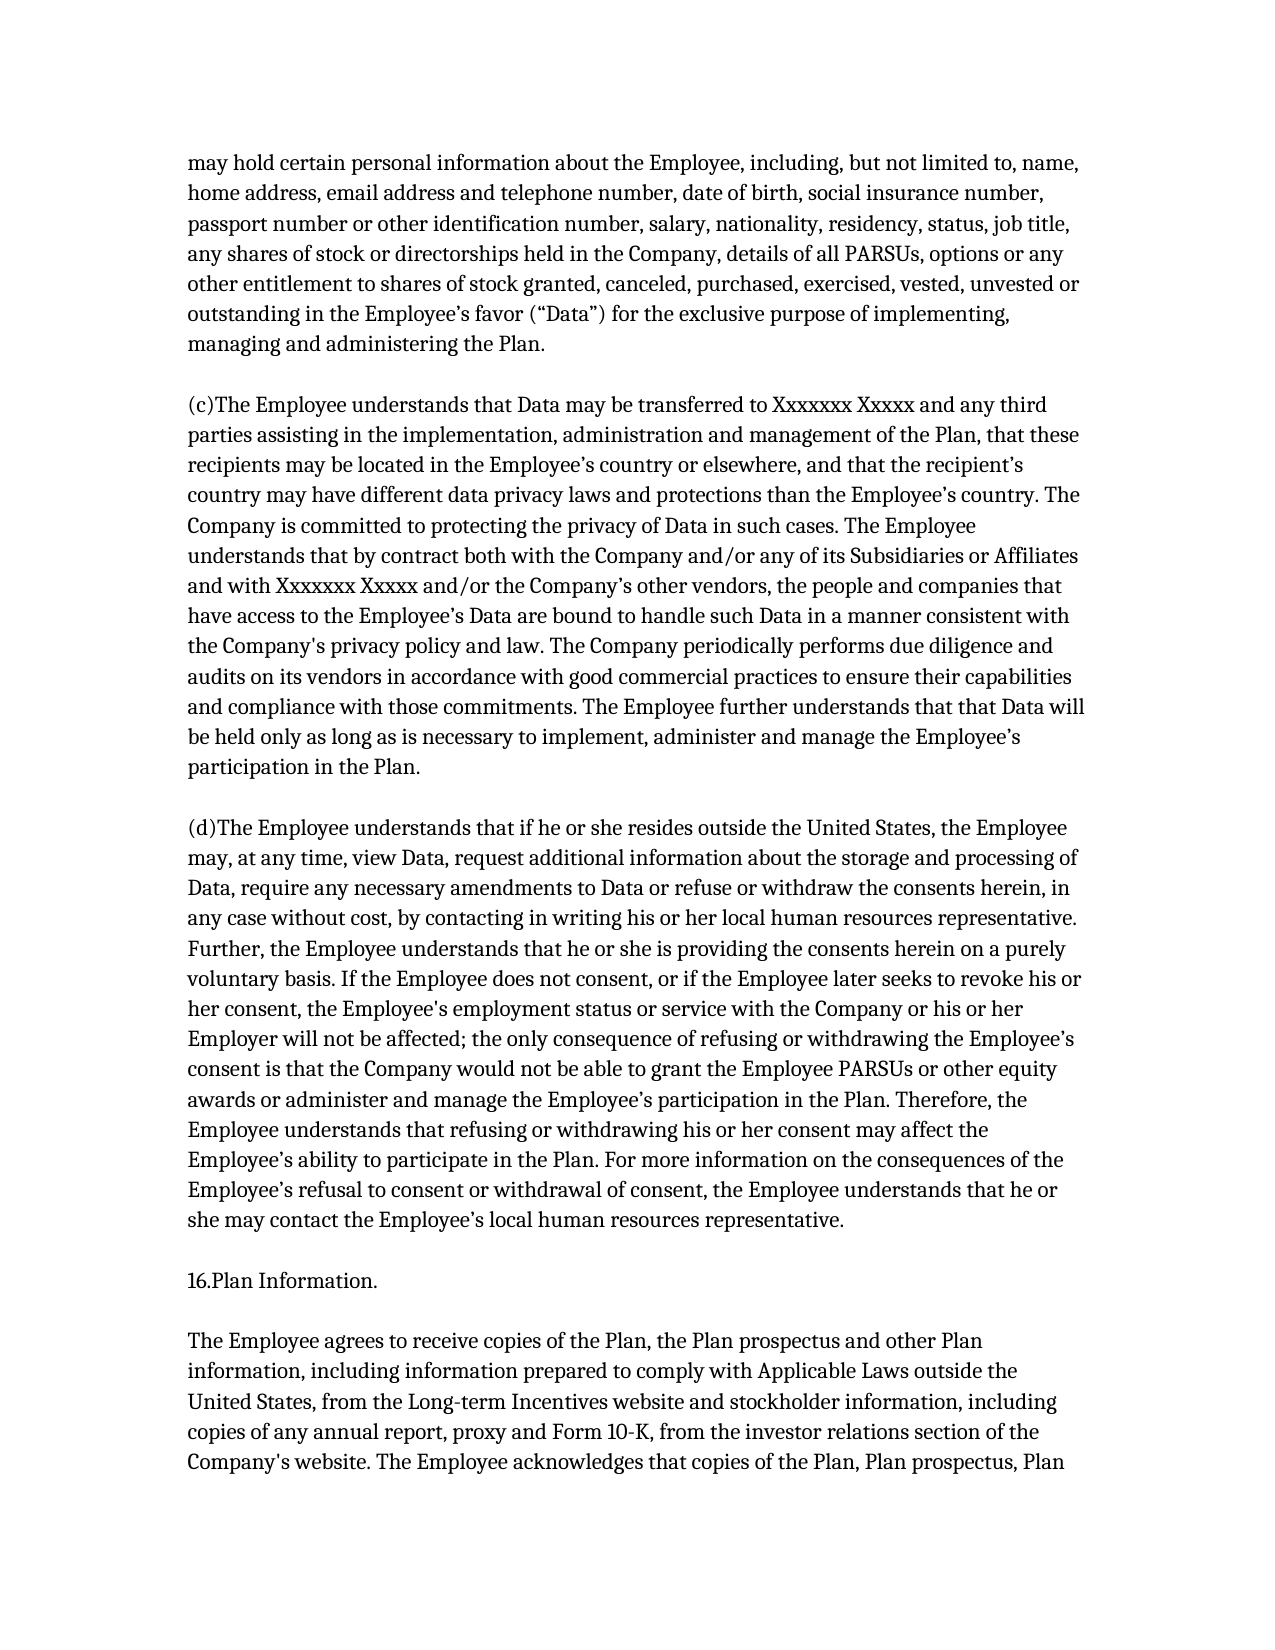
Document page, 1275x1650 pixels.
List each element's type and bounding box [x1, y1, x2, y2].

text [187, 150, 1087, 1475]
